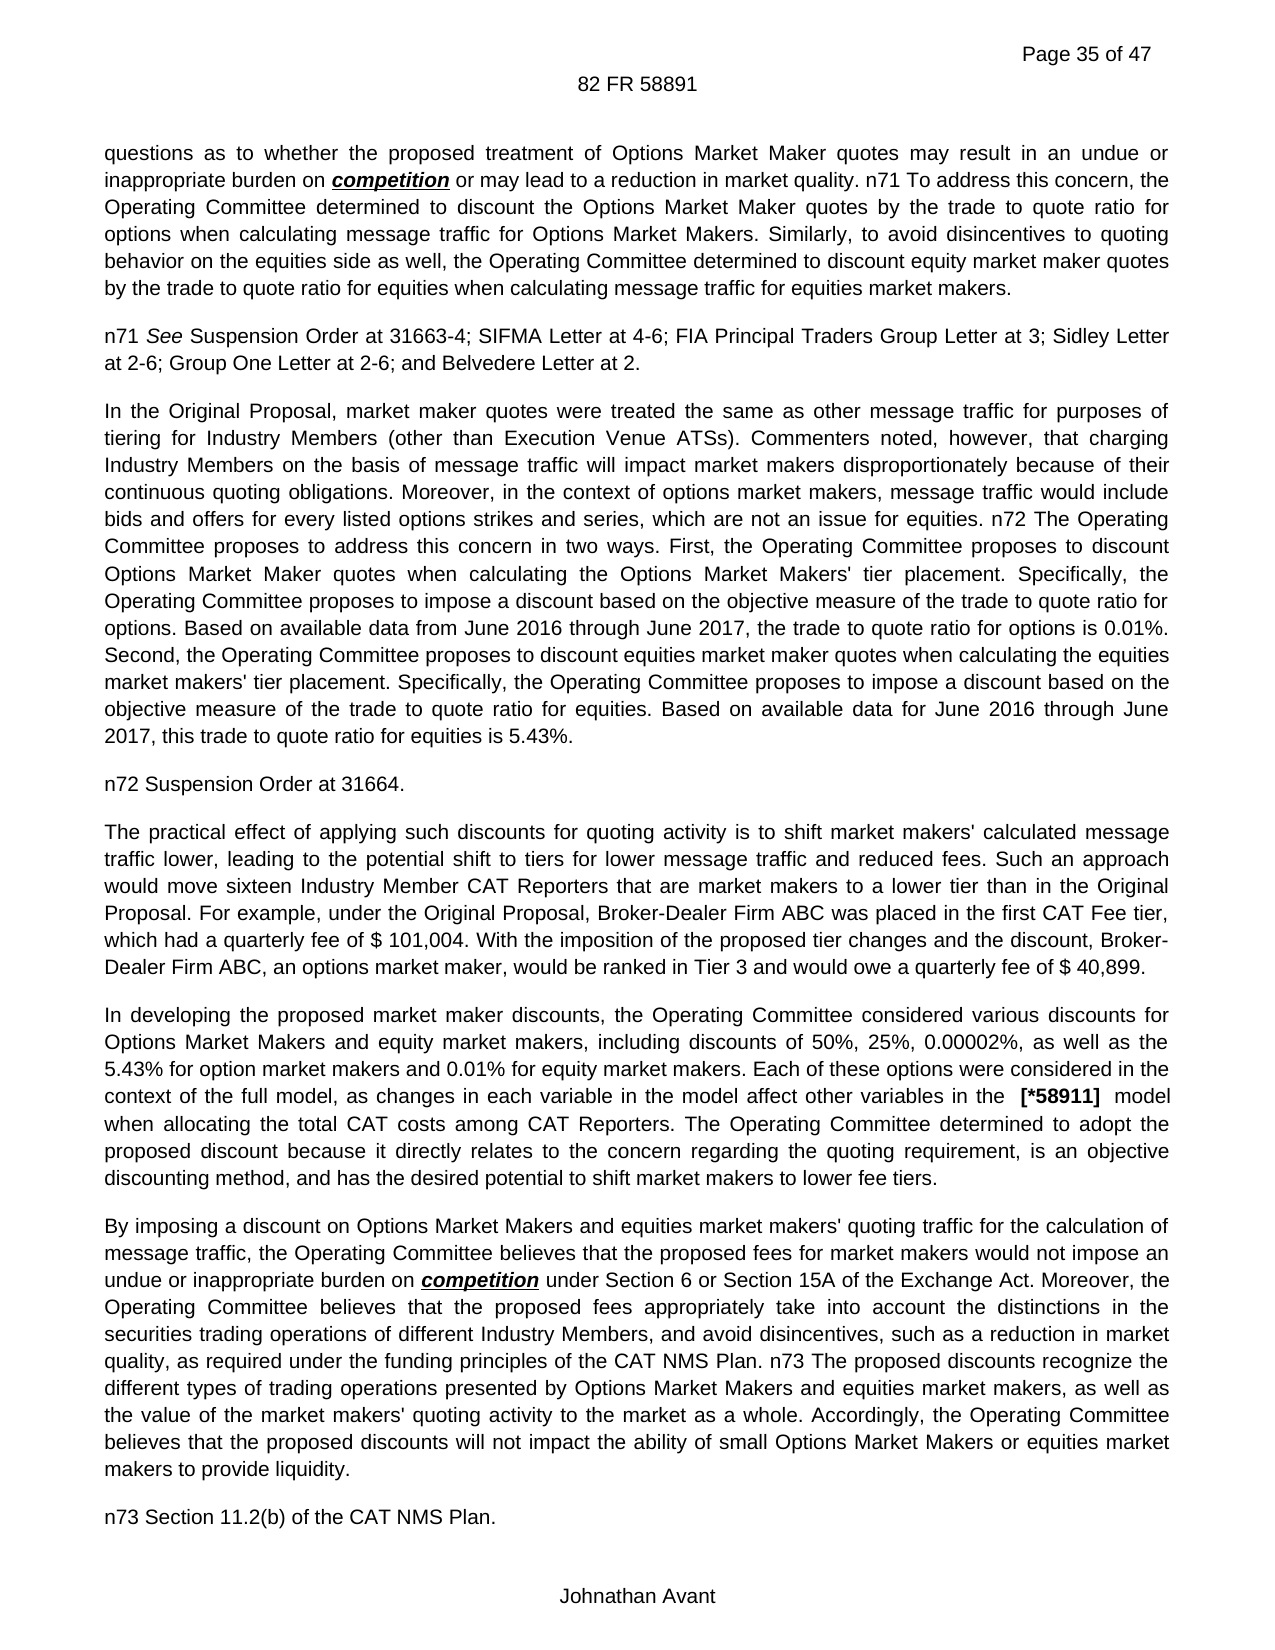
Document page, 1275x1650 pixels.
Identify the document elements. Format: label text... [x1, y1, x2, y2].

text n71 See Suspension Order at 31663-4; SIFMA Letter at 4-6; FIA Principal Traders Group Letter at 3; Sidley Letter at 2-6; Group One Letter at 2-6; and Belvedere Letter at 2. [104, 321, 1171, 375]
text By imposing a discount on Options Market Makers and equities market makers' quoting traffic for the calculation of message traffic, the Operating Committee believes that the proposed fees for market makers would not impose an undue or inappropriate burden on competition under Section 6 or Section 15A of the Exchange Act. Moreover, the Operating Committee believes that the proposed fees appropriately take into account the distinctions in the securities trading operations of different Industry Members, and avoid disincentives, such as a reduction in market quality, as required under the funding principles of the CAT NMS Plan. n73 The proposed discounts recognize the different types of trading operations presented by Options Market Makers and equities market makers, as well as the value of the market makers' quoting activity to the market as a whole. Accordingly, the Operating Committee believes that the proposed discounts will not impact the ability of small Options Market Makers or equities market makers to provide liquidity. [104, 1210, 1171, 1481]
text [104, 137, 1171, 300]
text In developing the proposed market maker discounts, the Operating Committee considered various discounts for Options Market Makers and equity market makers, including discounts of 50%, 25%, 0.00002%, as well as the 5.43% for option market makers and 0.01% for equity market makers. Each of these options were considered in the context of the full model, as changes in each variable in the model affect other variables in the [*58911] model when allocating the total CAT costs among CAT Reporters. The Operating Committee determined to adopt the proposed discount because it directly relates to the concern regarding the quoting requirement, is an objective discounting method, and has the desired potential to shift market makers to lower fee tiers. [104, 1000, 1171, 1189]
text n73 Section 11.2(b) of the CAT NMS Plan. [104, 1502, 1171, 1529]
text n72 Suspension Order at 31664. [104, 769, 1171, 796]
text The practical effect of applying such discounts for quoting activity is to shift market makers' calculated message traffic lower, leading to the potential shift to tiers for lower message traffic and reduced fees. Such an approach would move sixteen Industry Member CAT Reporters that are market makers to a lower tier than in the Original Proposal. For example, under the Original Proposal, Broker-Dealer Firm ABC was placed in the first CAT Fee tier, which had a quarterly fee of $ 101,004. With the imposition of the proposed tier changes and the discount, Broker-Dealer Firm ABC, an options market maker, would be ranked in Tier 3 and would owe a quarterly fee of $ 40,899. [104, 817, 1171, 979]
text In the Original Proposal, market maker quotes were treated the same as other message traffic for purposes of tiering for Industry Members (other than Execution Venue ATSs). Commenters noted, however, that charging Industry Members on the basis of message traffic will impact market makers disproportionately because of their continuous quoting obligations. Moreover, in the context of options market makers, message traffic would include bids and offers for every listed options strikes and series, which are not an issue for equities. n72 The Operating Committee proposes to address this concern in two ways. First, the Operating Committee proposes to discount Options Market Maker quotes when calculating the Options Market Makers' tier placement. Specifically, the Operating Committee proposes to impose a discount based on the objective measure of the trade to quote ratio for options. Based on available data from June 2016 through June 2017, the trade to quote ratio for options is 0.01%. Second, the Operating Committee proposes to discount equities market maker quotes when calculating the equities market makers' tier placement. Specifically, the Operating Committee proposes to impose a discount based on the objective measure of the trade to quote ratio for equities. Based on available data for June 2016 through June 2017, this trade to quote ratio for equities is 5.43%. [104, 396, 1171, 748]
